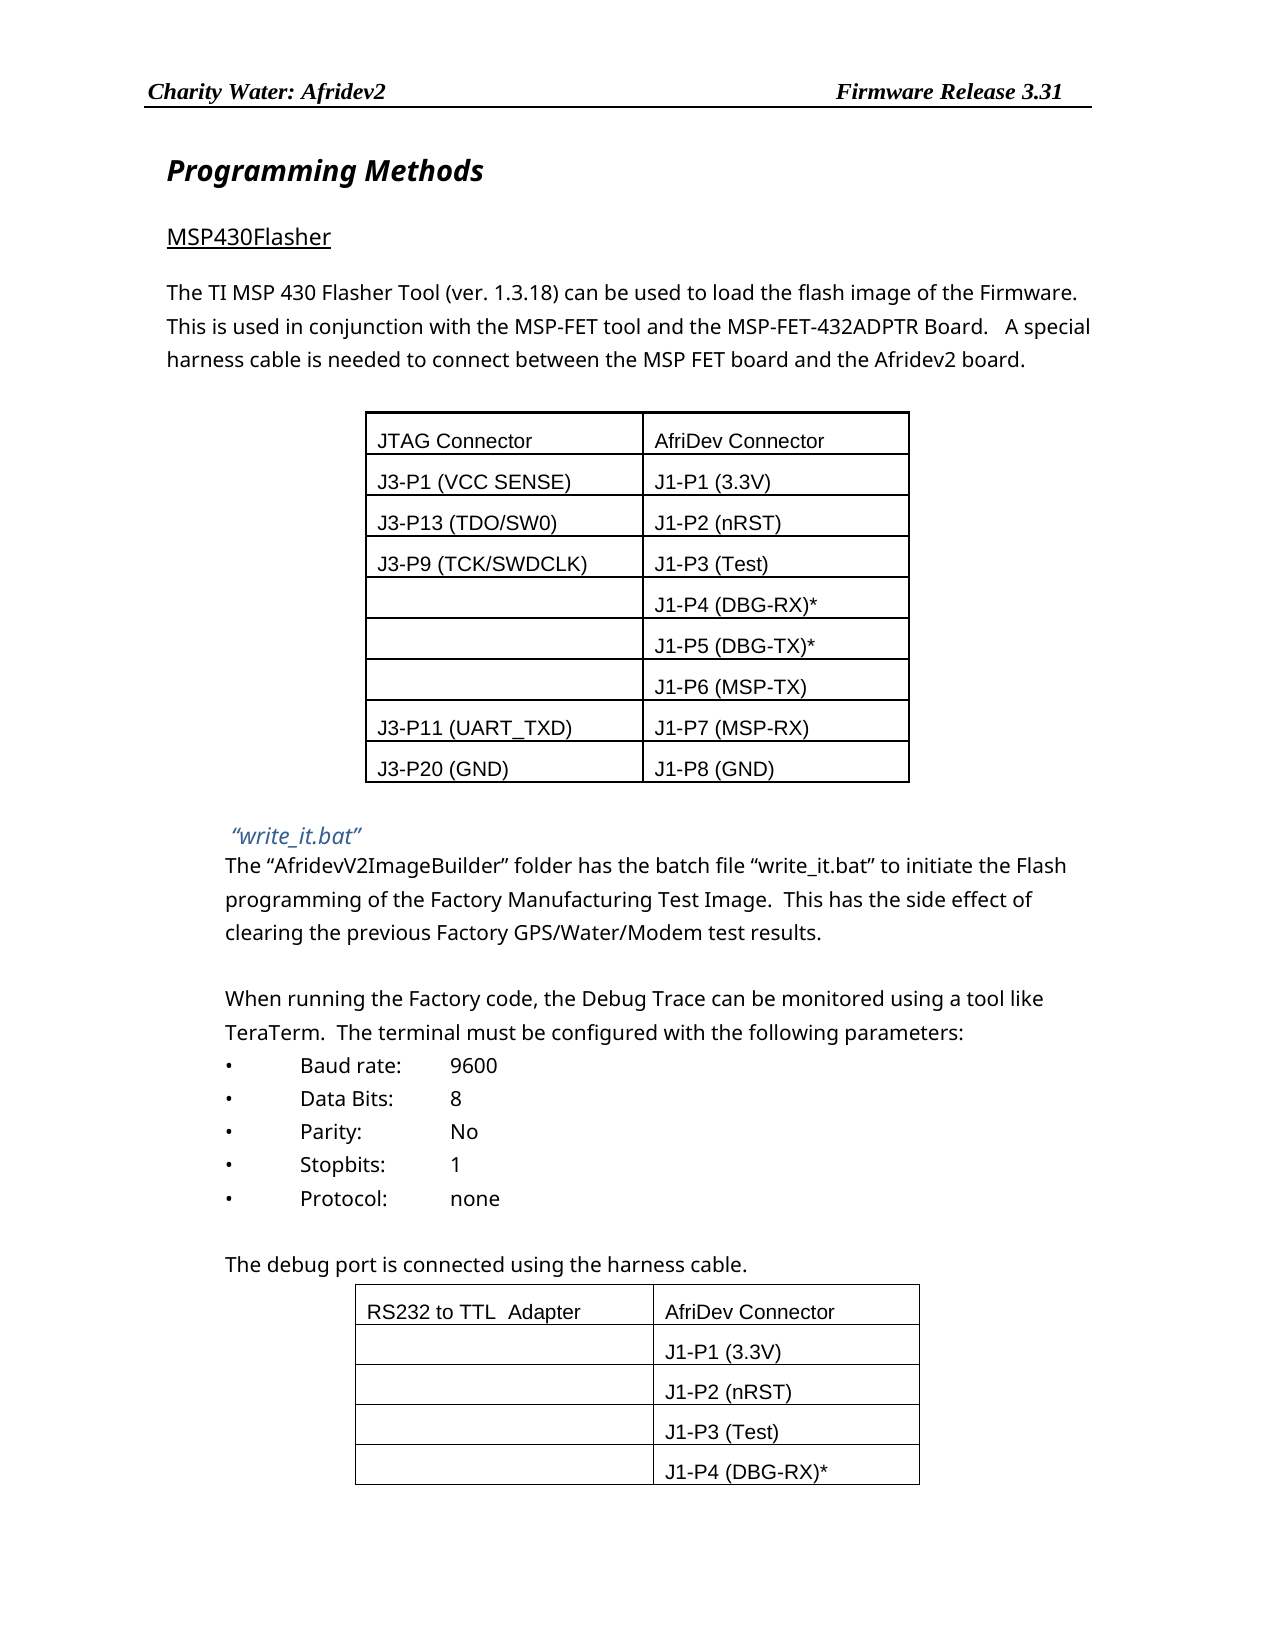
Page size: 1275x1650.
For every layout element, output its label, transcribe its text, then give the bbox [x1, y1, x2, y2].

table_cell J1-P4 (DBG-RX)* [654, 1445, 919, 1483]
table_cell J1-P4 (DBG-RX)* [644, 578, 908, 617]
text The “AfridevV2ImageBuilder” folder has the batch file “write_it.bat” to initiate the Flash programming of the Factory Manufacturing Test Image. This has the side effect of clearing the previous Factory GPS/Water/Modem test results. [225, 852, 1099, 946]
text • Parity: No [225, 1117, 1099, 1146]
table_cell [356, 1325, 653, 1363]
table_cell J1-P2 (nRST) [644, 496, 908, 534]
text The debug port is connected using the harness cable. [225, 1250, 1099, 1279]
table_cell J1-P8 (GND) [644, 742, 908, 781]
subtitle MSP430Flasher [166, 221, 1125, 252]
subtitle “write_it.bat” [225, 820, 1125, 852]
table_cell J1-P1 (3.3V) [654, 1325, 919, 1363]
table_header JTAG Connector [367, 414, 642, 452]
table_cell J3-P13 (TDO/SW0) [367, 496, 642, 534]
table_cell J3-P20 (GND) [367, 742, 642, 781]
table_cell J1-P1 (3.3V) [644, 455, 908, 493]
table_cell J3-P11 (UART_TXD) [367, 701, 642, 740]
table_cell J1-P2 (nRST) [654, 1365, 919, 1403]
text • Baud rate: 9600 [225, 1051, 1099, 1079]
text • Protocol: none [225, 1184, 1099, 1212]
table_cell [356, 1365, 653, 1403]
text • Data Bits: 8 [225, 1084, 1099, 1113]
text When running the Factory code, the Debug Trace can be monitored using a tool like TeraTerm. The terminal must be configured with the following parameters: [225, 984, 1099, 1046]
table_cell J1-P7 (MSP-RX) [644, 701, 908, 740]
table_cell [356, 1445, 653, 1483]
table_header AfriDev Connector [654, 1285, 919, 1323]
table_cell J1-P3 (Test) [654, 1405, 919, 1443]
table_cell [367, 660, 642, 699]
table_cell J1-P6 (MSP-TX) [644, 660, 908, 699]
text The TI MSP 430 Flasher Tool (ver. 1.3.18) can be used to load the flash image of the Firmware. This is used in conjunction with the MSP-FET tool and the MSP-FET-432ADPTR Board. A special harness cable is needed to connect between the MSP FET board and the Afridev2 board. [166, 278, 1099, 373]
table_header AfriDev Connector [644, 414, 908, 452]
table_header RS232 to TTL Adapter [356, 1285, 653, 1323]
table_cell J3-P1 (VCC SENSE) [367, 455, 642, 493]
table_cell J1-P3 (Test) [644, 537, 908, 576]
subtitle Programming Methods [166, 150, 1125, 190]
table_cell [356, 1405, 653, 1443]
text • Stopbits: 1 [225, 1151, 1099, 1179]
table_cell J3-P9 (TCK/SWDCLK) [367, 537, 642, 576]
table_cell [367, 619, 642, 658]
table_cell J1-P5 (DBG-TX)* [644, 619, 908, 658]
table_cell [367, 578, 642, 617]
